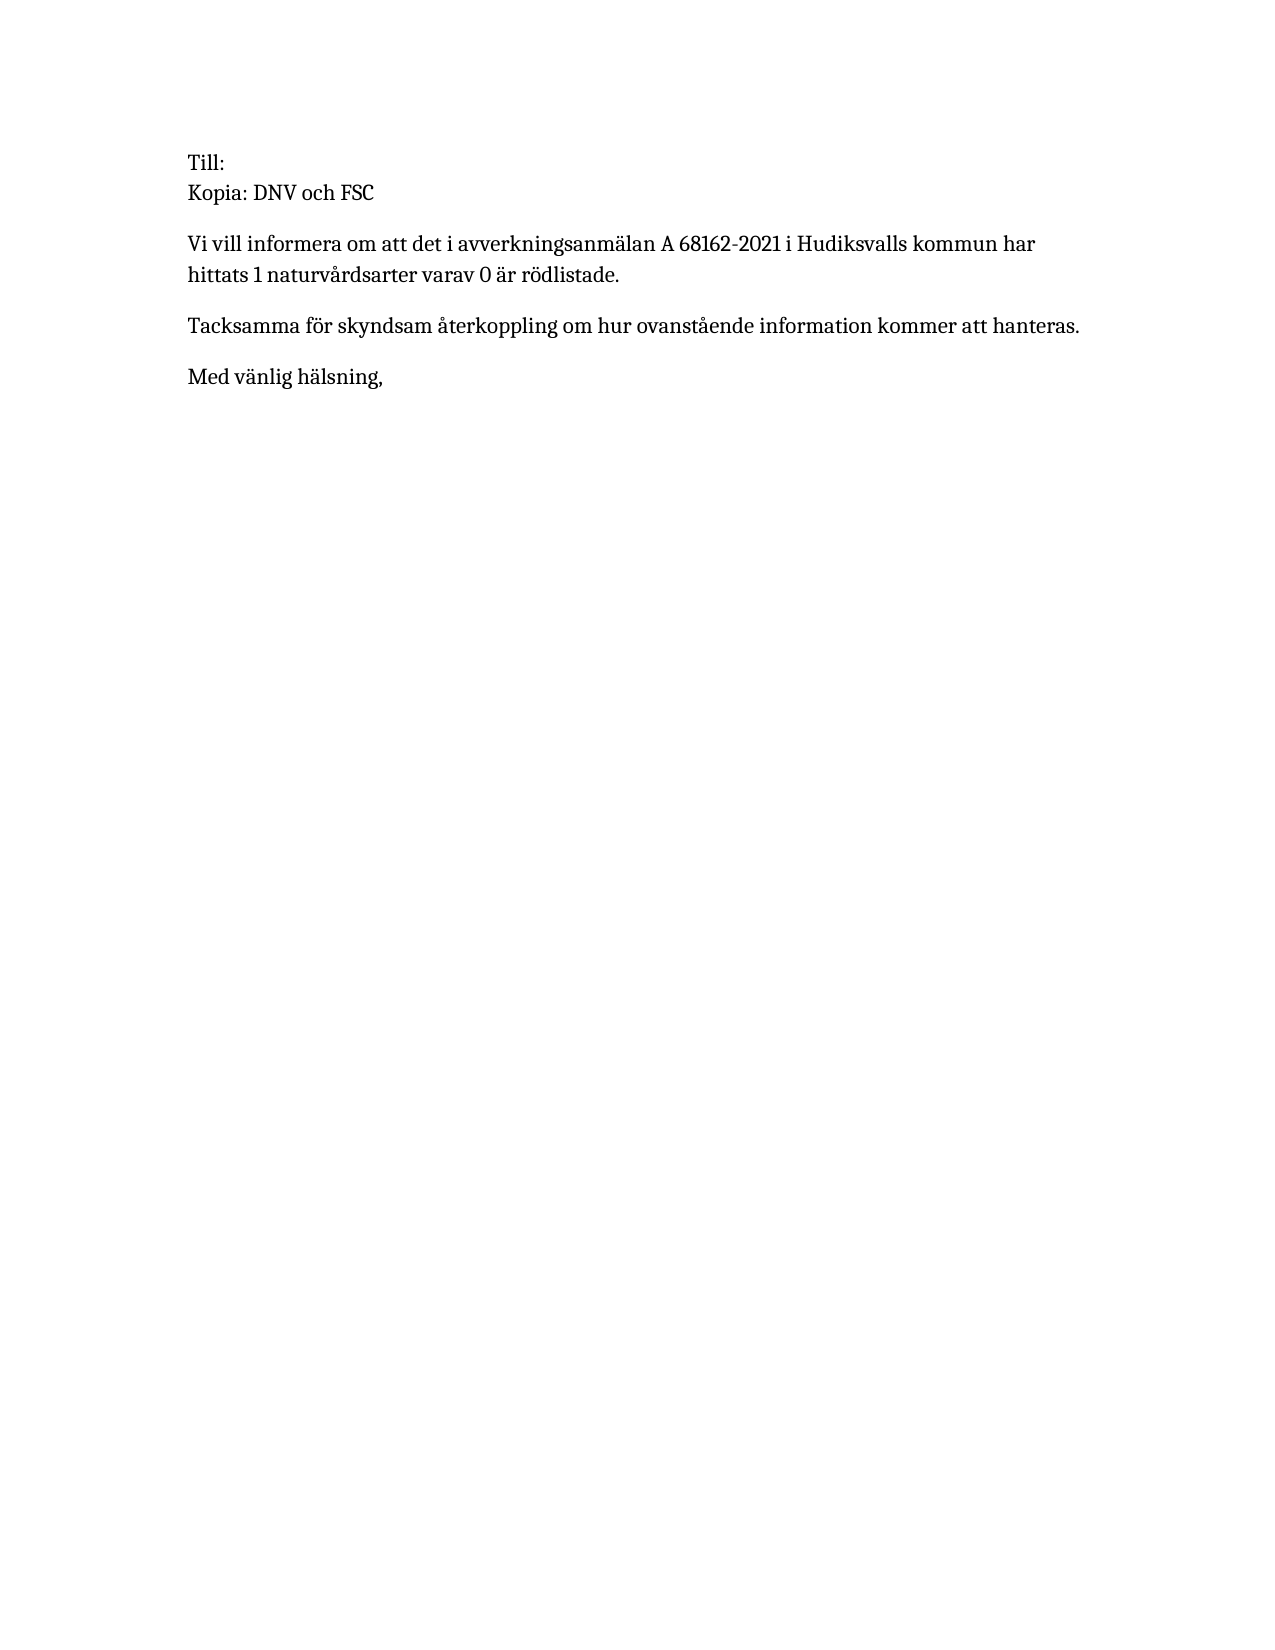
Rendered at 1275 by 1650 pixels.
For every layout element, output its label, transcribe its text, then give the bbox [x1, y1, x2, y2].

text Till: Kopia: DNV och FSC [187, 150, 1087, 207]
text Vi vill informera om att det i avverkningsanmälan A 68162-2021 i Hudiksvalls kommun har hittats 1 naturvårdsarter varav 0 är rödlistade. [187, 231, 1087, 288]
text Med vänlig hälsning, [187, 363, 1087, 420]
text Tacksamma för skyndsam återkoppling om hur ovanstående information kommer att hanteras. [187, 312, 1087, 339]
